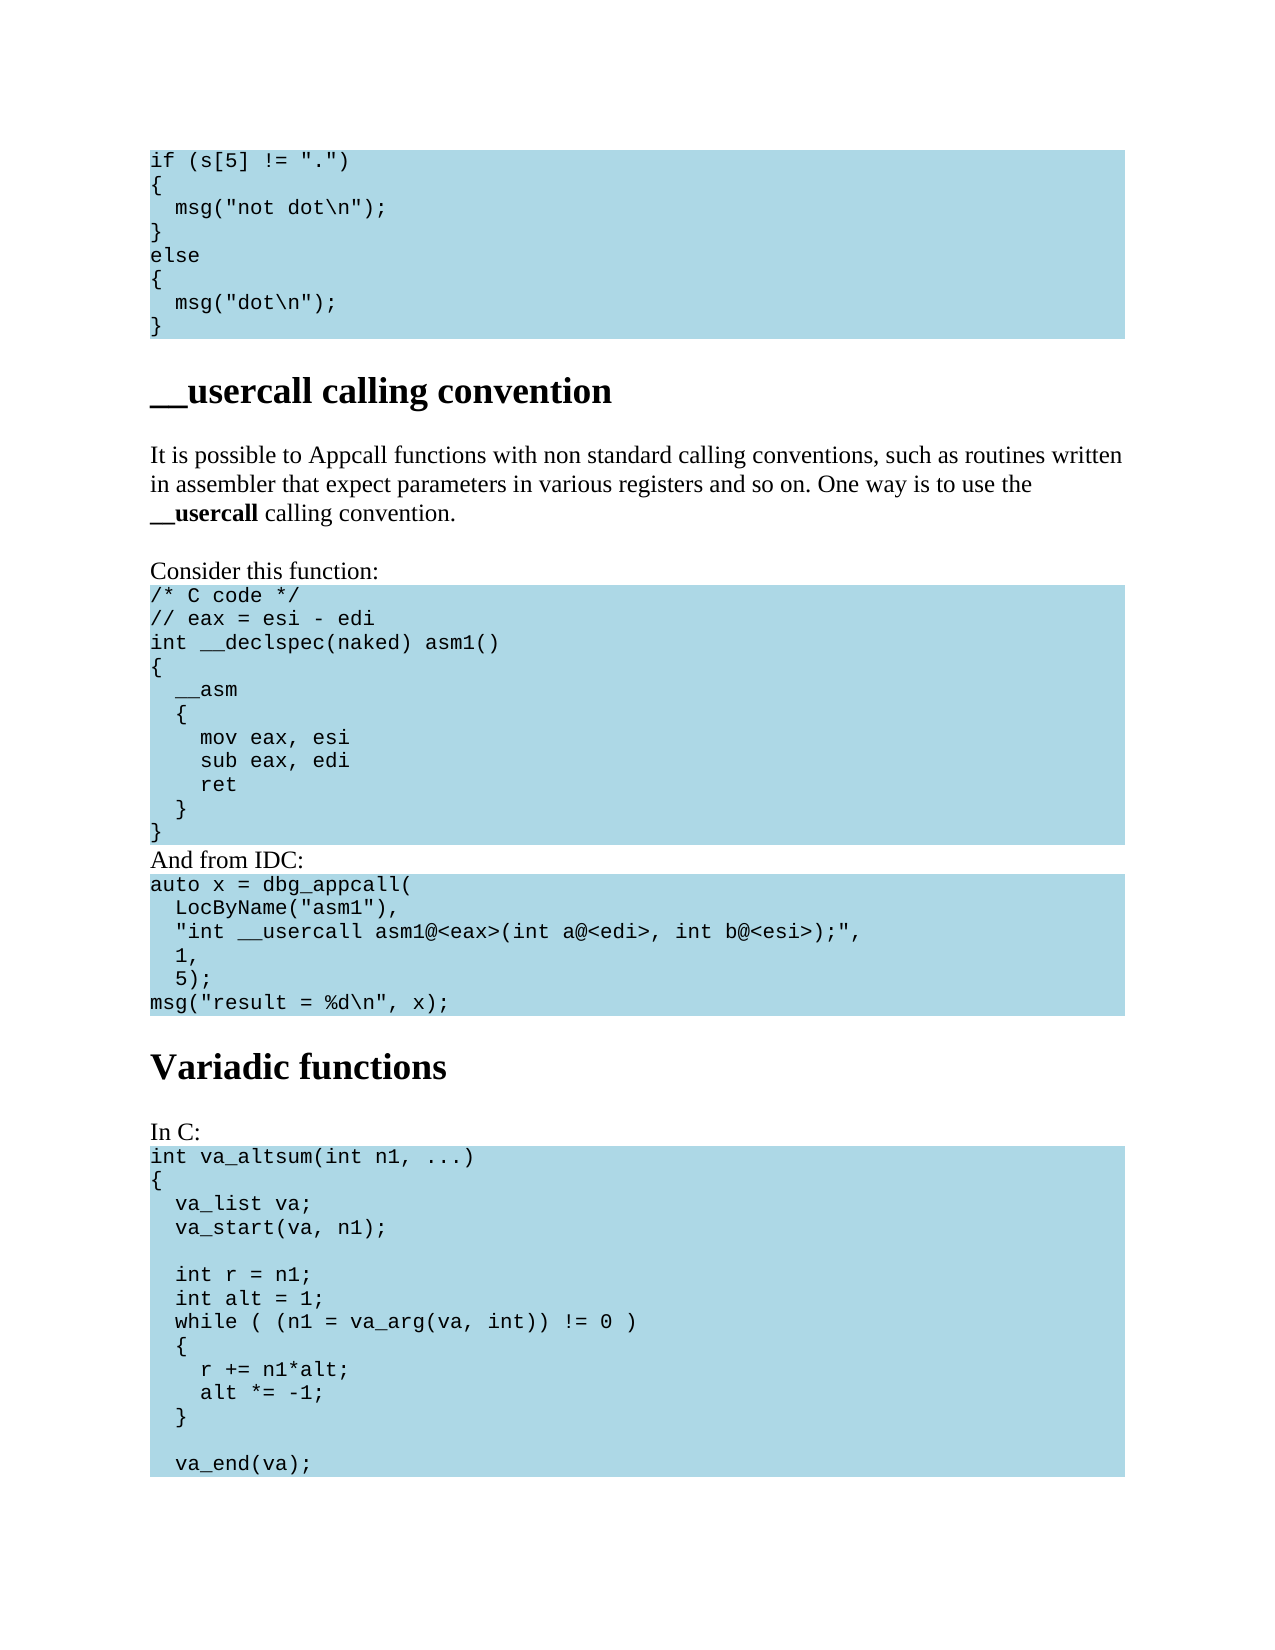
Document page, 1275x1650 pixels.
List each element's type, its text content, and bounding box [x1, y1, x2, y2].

text } [150, 1406, 1125, 1429]
text { [150, 1169, 1125, 1193]
text { [150, 268, 1125, 292]
text else [150, 244, 1125, 268]
text auto x = dbg_appcall( [150, 874, 1125, 897]
text va_end(va); [150, 1453, 1125, 1477]
subtitle Variadic functions [150, 1045, 1125, 1088]
text { [150, 174, 1125, 197]
text 1, [150, 944, 1125, 968]
text } [150, 798, 1125, 821]
text int __declspec(naked) asm1() [150, 632, 1125, 656]
text mov eax, esi [150, 727, 1125, 750]
text } [150, 821, 1125, 845]
text 5); [150, 968, 1125, 992]
text if (s[5] != ".") [150, 150, 1125, 174]
text ret [150, 774, 1125, 798]
text int r = n1; [150, 1264, 1125, 1288]
text while ( (n1 = va_arg(va, int)) != 0 ) [150, 1311, 1125, 1335]
text } [150, 316, 1125, 339]
text } [150, 221, 1125, 244]
text __asm [150, 679, 1125, 703]
subtitle __usercall calling convention [150, 368, 1125, 411]
text /* C code */ [150, 585, 1125, 608]
text int alt = 1; [150, 1288, 1125, 1311]
text In C: [150, 1117, 1125, 1146]
text It is possible to Appcall functions with non standard calling conventions, such as routines written in assembler that expect parameters in various registers and so on. One way is to use the __usercall calling convention. [150, 441, 1125, 527]
text r += n1*alt; [150, 1358, 1125, 1382]
text int va_altsum(int n1, ...) [150, 1146, 1125, 1169]
text // eax = esi - edi [150, 608, 1125, 632]
text va_start(va, n1); [150, 1217, 1125, 1240]
text msg("not dot\n"); [150, 197, 1125, 221]
text LocByName("asm1"), [150, 897, 1125, 921]
text "int __usercall asm1@<eax>(int a@<edi>, int b@<esi>);", [150, 921, 1125, 944]
text sub eax, edi [150, 750, 1125, 774]
text msg("result = %d\n", x); [150, 992, 1125, 1016]
text { [150, 703, 1125, 727]
text alt *= -1; [150, 1382, 1125, 1406]
text msg("dot\n"); [150, 292, 1125, 316]
text And from IDC: [150, 845, 1125, 874]
text Consider this function: [150, 556, 1125, 585]
text { [150, 1335, 1125, 1358]
text { [150, 656, 1125, 679]
text va_list va; [150, 1193, 1125, 1217]
